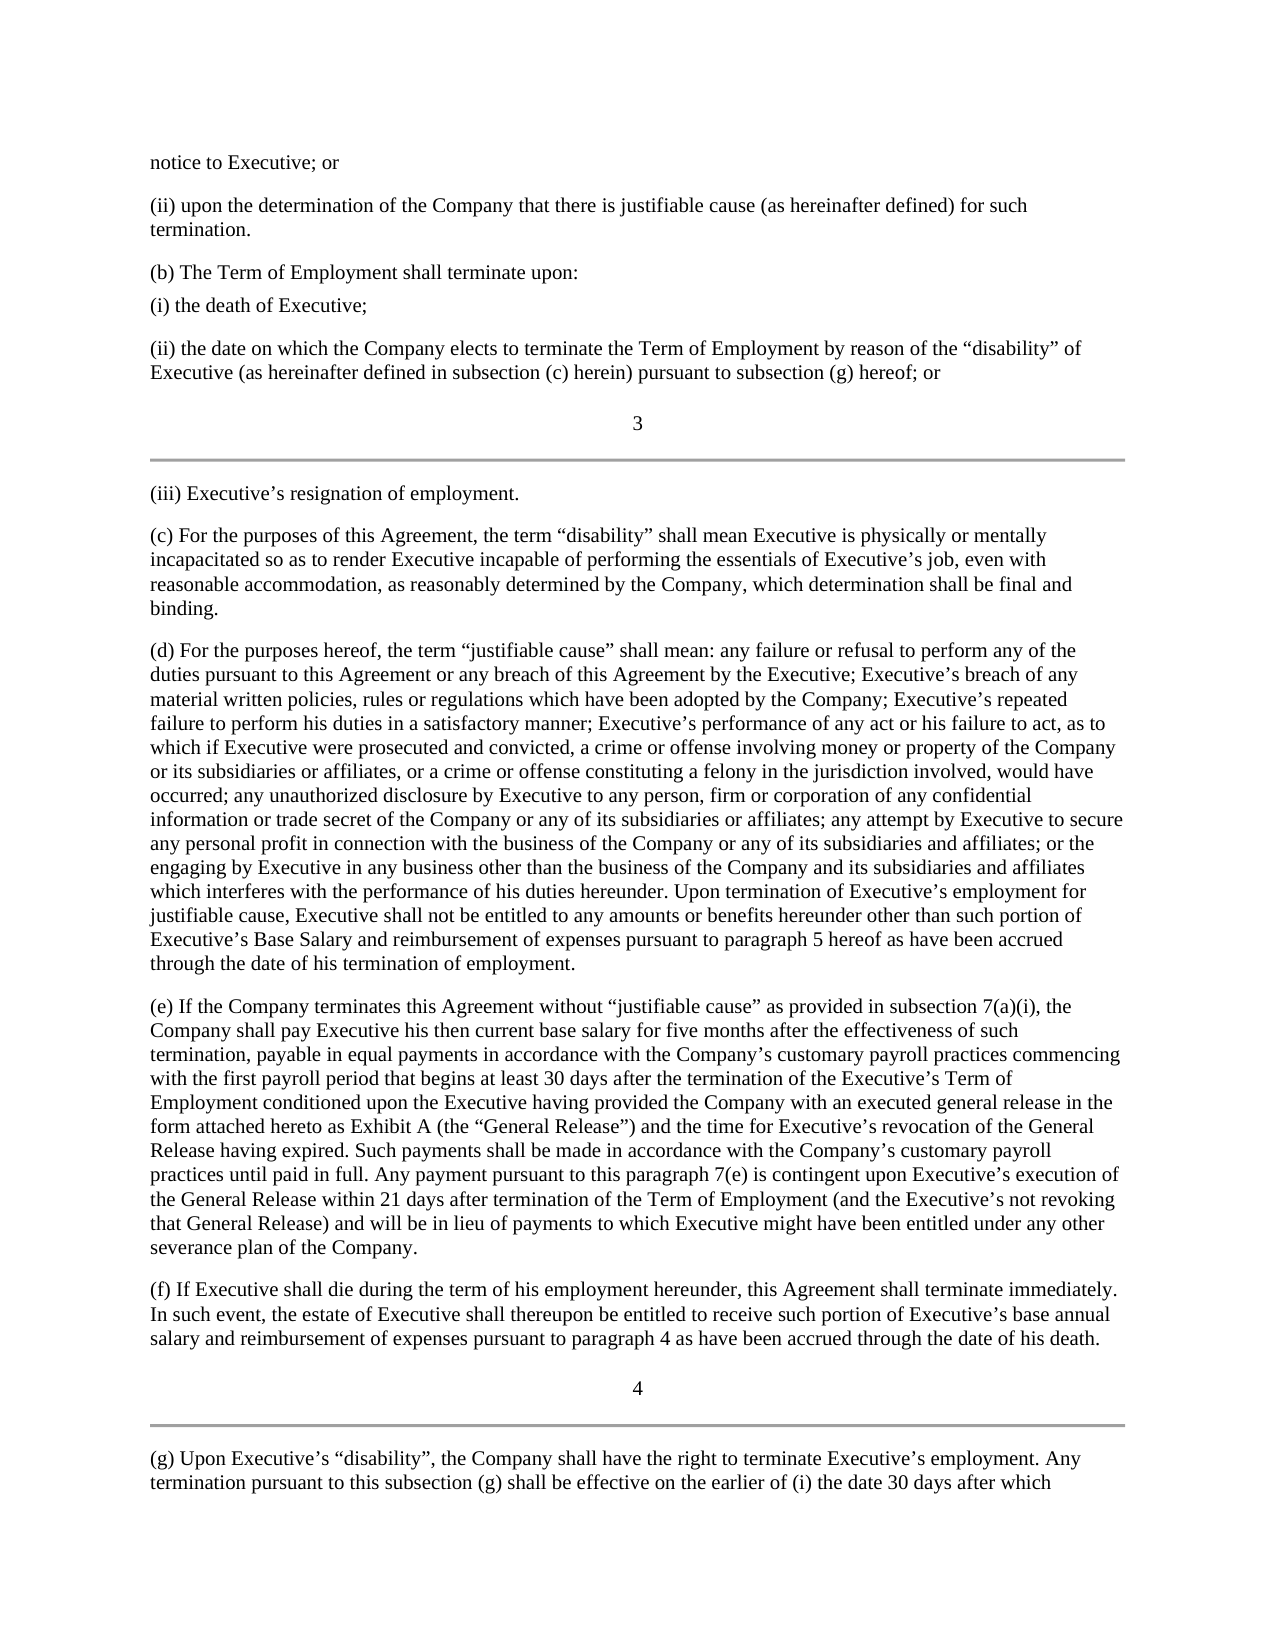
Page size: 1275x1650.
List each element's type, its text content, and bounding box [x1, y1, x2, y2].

text 3 [150, 410, 1125, 434]
text (ii) the date on which the Company elects to terminate the Term of Employment by reason of the “disability” of Executive (as hereinafter defined in subsection (c) herein) pursuant to subsection (g) hereof; or [150, 336, 1125, 384]
text (e) If the Company terminates this Agreement without “justifiable cause” as provided in subsection 7(a)(i), the Company shall pay Executive his then current base salary for five months after the effectiveness of such termination, payable in equal payments in accordance with the Company’s customary payroll practices commencing with the first payroll period that begins at least 30 days after the termination of the Executive’s Term of Employment conditioned upon the Executive having provided the Company with an executed general release in the form attached hereto as Exhibit A (the “General Release”) and the time for Executive’s revocation of the General Release having expired. Such payments shall be made in accordance with the Company’s customary payroll practices until paid in full. Any payment pursuant to this paragraph 7(e) is contingent upon Executive’s execution of the General Release within 21 days after termination of the Term of Employment (and the Executive’s not revoking that General Release) and will be in lieu of payments to which Executive might have been entitled under any other severance plan of the Company. [150, 994, 1125, 1259]
text (c) For the purposes of this Agreement, the term “disability” shall mean Executive is physically or mentally incapacitated so as to render Executive incapable of performing the essentials of Executive’s job, even with reasonable accommodation, as reasonably determined by the Company, which determination shall be final and binding. [150, 523, 1125, 619]
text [150, 1428, 1125, 1494]
text (d) For the purposes hereof, the term “justifiable cause” shall mean: any failure or refusal to perform any of the duties pursuant to this Agreement or any breach of this Agreement by the Executive; Executive’s breach of any material written policies, rules or regulations which have been adopted by the Company; Executive’s repeated failure to perform his duties in a satisfactory manner; Executive’s performance of any act or his failure to act, as to which if Executive were prosecuted and convicted, a crime or offense involving money or property of the Company or its subsidiaries or affiliates, or a crime or offense constituting a felony in the jurisdiction involved, would have occurred; any unauthorized disclosure by Executive to any person, firm or corporation of any confidential information or trade secret of the Company or any of its subsidiaries or affiliates; any attempt by Executive to secure any personal profit in connection with the business of the Company or any of its subsidiaries and affiliates; or the engaging by Executive in any business other than the business of the Company and its subsidiaries and affiliates which interferes with the performance of his duties hereunder. Upon termination of Executive’s employment for justifiable cause, Executive shall not be entitled to any amounts or benefits hereunder other than such portion of Executive’s Base Salary and reimbursement of expenses pursuant to paragraph 5 hereof as have been accrued through the date of his termination of employment. [150, 638, 1125, 975]
text (ii) upon the determination of the Company that there is justifiable cause (as hereinafter defined) for such termination. [150, 193, 1125, 241]
text (i) the death of Executive; [150, 293, 1125, 317]
text (f) If Executive shall die during the term of his employment hereunder, this Agreement shall terminate immediately. In such event, the estate of Executive shall thereupon be entitled to receive such portion of Executive’s base annual salary and reimbursement of expenses pursuant to paragraph 4 as have been accrued through the date of his death. [150, 1277, 1125, 1349]
text (iii) Executive’s resignation of employment. [150, 462, 1125, 504]
text (b) The Term of Employment shall terminate upon: [150, 260, 1125, 284]
text 4 [150, 1376, 1125, 1400]
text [150, 150, 1125, 174]
